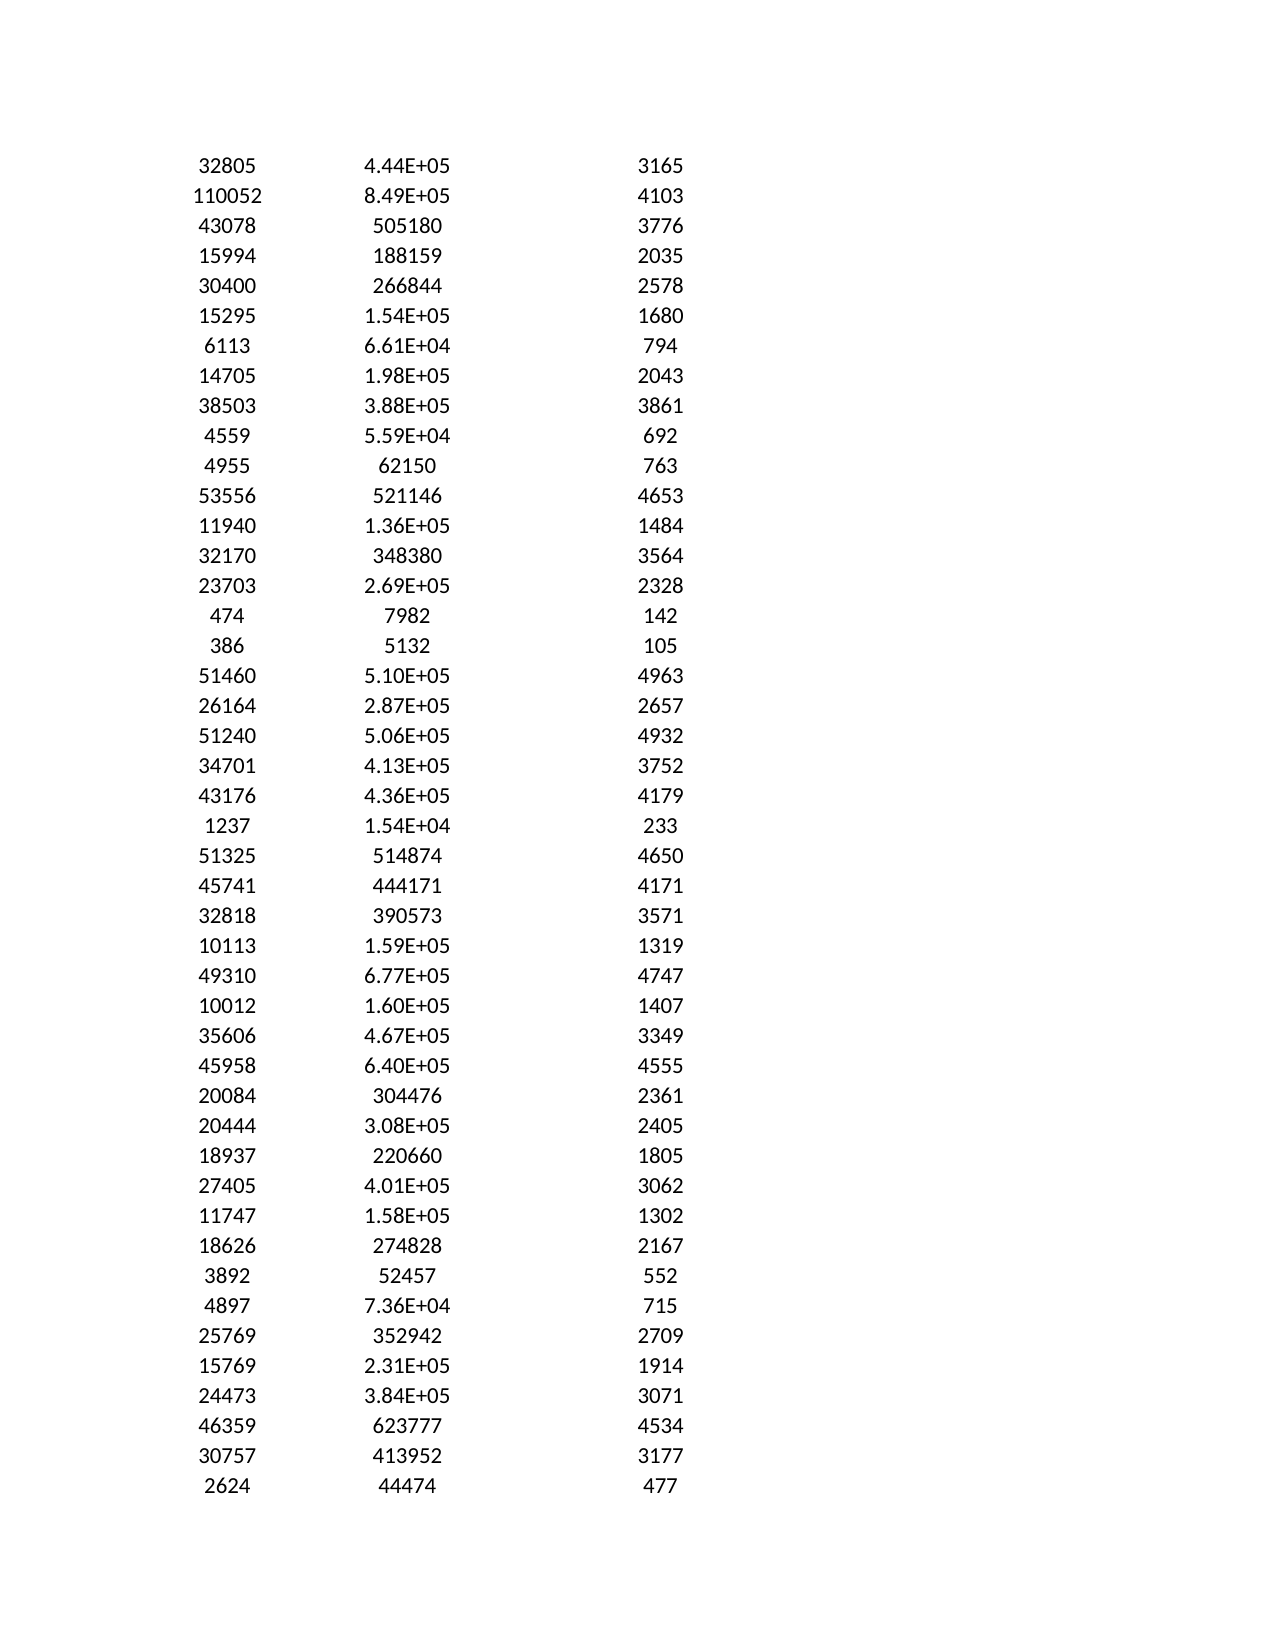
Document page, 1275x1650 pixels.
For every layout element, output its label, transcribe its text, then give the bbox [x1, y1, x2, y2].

table_cell 4650 [510, 840, 810, 870]
table_cell 46359 [150, 1410, 304, 1440]
table_cell 3.84E+05 [304, 1380, 510, 1410]
table_cell 3571 [510, 900, 810, 930]
table_cell 6113 [150, 330, 304, 360]
table_cell 15769 [150, 1350, 304, 1380]
table_cell 444171 [304, 870, 510, 900]
table_cell 1302 [510, 1200, 810, 1230]
table_cell 4932 [510, 720, 810, 750]
table_cell 24473 [150, 1380, 304, 1410]
table_cell 477 [510, 1470, 810, 1500]
table_cell 1.60E+05 [304, 990, 510, 1020]
table_cell 10113 [150, 930, 304, 960]
table_cell 110052 [150, 180, 304, 210]
table_cell 1914 [510, 1350, 810, 1380]
table_cell 3177 [510, 1440, 810, 1470]
table_cell 27405 [150, 1170, 304, 1200]
table_cell 53556 [150, 480, 304, 510]
table_cell 23703 [150, 570, 304, 600]
table_cell 4963 [510, 660, 810, 690]
table_cell 5.59E+04 [304, 420, 510, 450]
table_cell 2361 [510, 1080, 810, 1110]
table_cell 188159 [304, 240, 510, 270]
table_cell 44474 [304, 1470, 510, 1500]
table_cell 43176 [150, 780, 304, 810]
table_cell 18626 [150, 1230, 304, 1260]
table_cell 4179 [510, 780, 810, 810]
table_cell 514874 [304, 840, 510, 870]
table_cell 304476 [304, 1080, 510, 1110]
table_cell 7.36E+04 [304, 1290, 510, 1320]
table_cell 4559 [150, 420, 304, 450]
table_cell 45741 [150, 870, 304, 900]
table_cell 38503 [150, 390, 304, 420]
table_cell 32818 [150, 900, 304, 930]
table_cell 49310 [150, 960, 304, 990]
table_cell 505180 [304, 210, 510, 240]
table_cell 51325 [150, 840, 304, 870]
table_cell 2328 [510, 570, 810, 600]
table_cell 3349 [510, 1020, 810, 1050]
table_cell 142 [510, 600, 810, 630]
table_cell 14705 [150, 360, 304, 390]
table_cell 2624 [150, 1470, 304, 1500]
table_cell 4955 [150, 450, 304, 480]
table_cell 4103 [510, 180, 810, 210]
table_cell 715 [510, 1290, 810, 1320]
table_cell 348380 [304, 540, 510, 570]
table_cell 4534 [510, 1410, 810, 1440]
table_cell 3752 [510, 750, 810, 780]
table_cell 4.67E+05 [304, 1020, 510, 1050]
table_cell 552 [510, 1260, 810, 1290]
table_cell 2043 [510, 360, 810, 390]
table_cell 7982 [304, 600, 510, 630]
table_cell 1.58E+05 [304, 1200, 510, 1230]
table_cell 763 [510, 450, 810, 480]
table_cell 794 [510, 330, 810, 360]
table_cell 1.98E+05 [304, 360, 510, 390]
table_cell 413952 [304, 1440, 510, 1470]
table_cell 274828 [304, 1230, 510, 1260]
table_cell 2709 [510, 1320, 810, 1350]
table_cell 30400 [150, 270, 304, 300]
table_cell 34701 [150, 750, 304, 780]
table_cell 4747 [510, 960, 810, 990]
table_cell 2.87E+05 [304, 690, 510, 720]
table_cell 1.36E+05 [304, 510, 510, 540]
table_cell 2.31E+05 [304, 1350, 510, 1380]
table_cell 4171 [510, 870, 810, 900]
table_cell 386 [150, 630, 304, 660]
table_cell 6.40E+05 [304, 1050, 510, 1080]
table_cell 3861 [510, 390, 810, 420]
table_cell 32805 [150, 150, 304, 180]
table_cell 15994 [150, 240, 304, 270]
table_cell 3062 [510, 1170, 810, 1200]
table_cell 352942 [304, 1320, 510, 1350]
table_cell 3892 [150, 1260, 304, 1290]
table_cell 1407 [510, 990, 810, 1020]
table_cell 51240 [150, 720, 304, 750]
table_cell 18937 [150, 1140, 304, 1170]
table_cell 51460 [150, 660, 304, 690]
table_cell 3564 [510, 540, 810, 570]
table_cell 1.59E+05 [304, 930, 510, 960]
table_cell 10012 [150, 990, 304, 1020]
table_cell 8.49E+05 [304, 180, 510, 210]
table_cell 32170 [150, 540, 304, 570]
table_cell 692 [510, 420, 810, 450]
table_cell 521146 [304, 480, 510, 510]
table_cell 474 [150, 600, 304, 630]
table_cell 2167 [510, 1230, 810, 1260]
table_cell 2657 [510, 690, 810, 720]
table_cell 2035 [510, 240, 810, 270]
table_cell 5.06E+05 [304, 720, 510, 750]
table_cell 233 [510, 810, 810, 840]
table_cell 4.36E+05 [304, 780, 510, 810]
table_cell 2405 [510, 1110, 810, 1140]
table_cell 3165 [510, 150, 810, 180]
table_cell 1.54E+05 [304, 300, 510, 330]
table_cell 1237 [150, 810, 304, 840]
table_cell 220660 [304, 1140, 510, 1170]
table_cell 20084 [150, 1080, 304, 1110]
table_cell 26164 [150, 690, 304, 720]
table_cell 4.13E+05 [304, 750, 510, 780]
table_cell 2.69E+05 [304, 570, 510, 600]
table_cell 11940 [150, 510, 304, 540]
table_cell 45958 [150, 1050, 304, 1080]
table_cell 1.54E+04 [304, 810, 510, 840]
table_cell 62150 [304, 450, 510, 480]
table_cell 6.61E+04 [304, 330, 510, 360]
table_cell 20444 [150, 1110, 304, 1140]
table_cell 1680 [510, 300, 810, 330]
table_cell 4897 [150, 1290, 304, 1320]
table_cell 6.77E+05 [304, 960, 510, 990]
table_cell 4555 [510, 1050, 810, 1080]
table_cell 105 [510, 630, 810, 660]
table_cell 3.08E+05 [304, 1110, 510, 1140]
table_cell 15295 [150, 300, 304, 330]
table_cell 30757 [150, 1440, 304, 1470]
table_cell 35606 [150, 1020, 304, 1050]
table_cell 5132 [304, 630, 510, 660]
table_cell 1805 [510, 1140, 810, 1170]
table_cell 3.88E+05 [304, 390, 510, 420]
table_cell 43078 [150, 210, 304, 240]
table_cell 52457 [304, 1260, 510, 1290]
table_cell 3776 [510, 210, 810, 240]
table_cell 390573 [304, 900, 510, 930]
table_cell 11747 [150, 1200, 304, 1230]
table_cell 1484 [510, 510, 810, 540]
table_cell 4.44E+05 [304, 150, 510, 180]
table_cell 1319 [510, 930, 810, 960]
table_cell 5.10E+05 [304, 660, 510, 690]
table_cell 2578 [510, 270, 810, 300]
table_cell 266844 [304, 270, 510, 300]
table_cell 25769 [150, 1320, 304, 1350]
table_cell 623777 [304, 1410, 510, 1440]
table_cell 4653 [510, 480, 810, 510]
table_cell 3071 [510, 1380, 810, 1410]
table_cell 4.01E+05 [304, 1170, 510, 1200]
